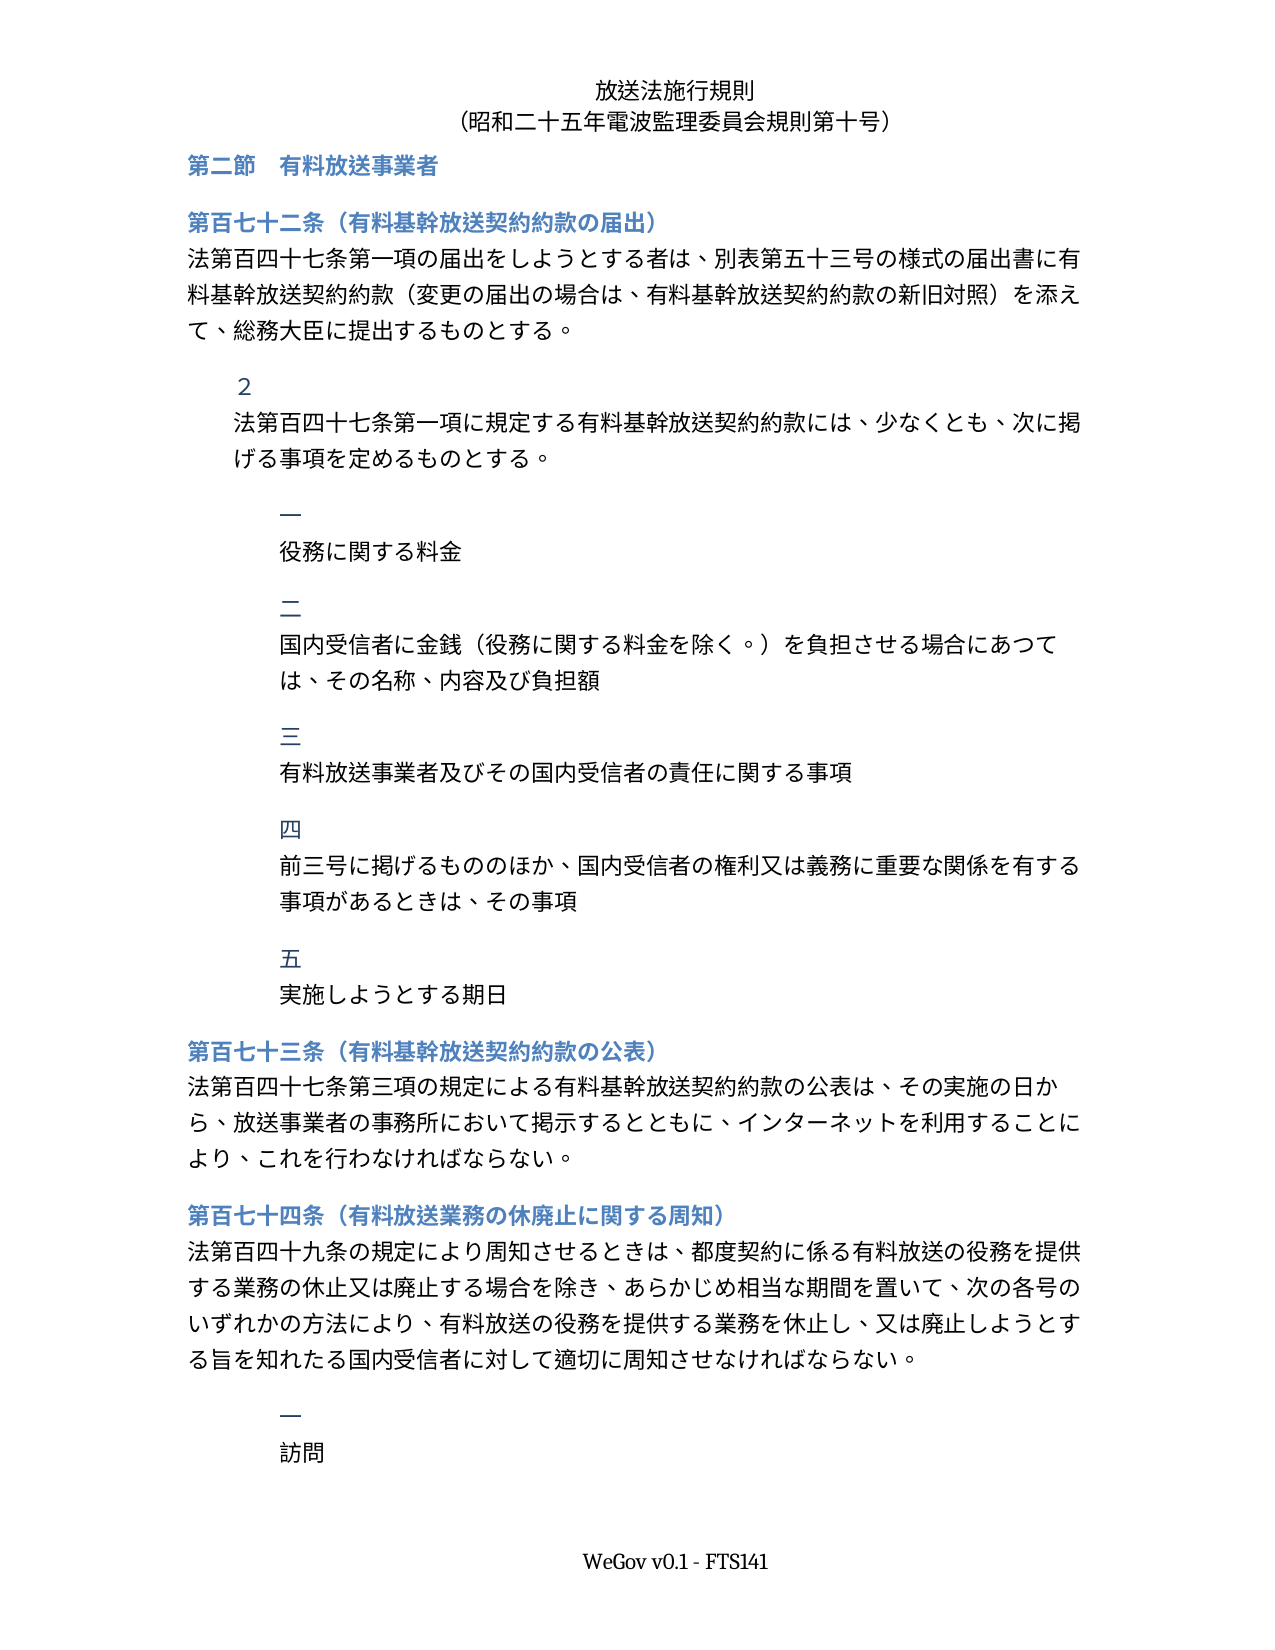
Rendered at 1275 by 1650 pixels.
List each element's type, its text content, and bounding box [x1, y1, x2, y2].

subtitle ２ [233, 371, 1087, 403]
text 前三号に掲げるもののほか、国内受信者の権利又は義務に重要な関係を有する事項があるときは、その事項 [279, 850, 1087, 917]
subtitle 第百七十二条（有料基幹放送契約約款の届出） [187, 207, 1087, 238]
subtitle 第二節 有料放送事業者 [187, 150, 1087, 181]
subtitle 一 [279, 500, 1087, 531]
subtitle 一 [279, 1401, 1087, 1432]
text 法第百四十七条第一項の届出をしようとする者は、別表第五十三号の様式の届出書に有料基幹放送契約約款（変更の届出の場合は、有料基幹放送契約約款の新旧対照）を添えて、総務大臣に提出するものとする。 [187, 243, 1087, 346]
subtitle 三 [279, 721, 1087, 753]
text 国内受信者に金銭（役務に関する料金を除く。）を負担させる場合にあつては、その名称、内容及び負担額 [279, 629, 1087, 696]
text 法第百四十七条第三項の規定による有料基幹放送契約約款の公表は、その実施の日から、放送事業者の事務所において掲示するとともに、インターネットを利用することにより、これを行わなければならない。 [187, 1071, 1087, 1174]
subtitle 第百七十三条（有料基幹放送契約約款の公表） [187, 1035, 1087, 1067]
subtitle 二 [279, 593, 1087, 624]
text 訪問 [279, 1436, 1087, 1468]
subtitle 五 [279, 943, 1087, 974]
text 法第百四十七条第一項に規定する有料基幹放送契約約款には、少なくとも、次に掲げる事項を定めるものとする。 [233, 407, 1087, 474]
text 役務に関する料金 [279, 536, 1087, 567]
subtitle 四 [279, 814, 1087, 845]
text 有料放送事業者及びその国内受信者の責任に関する事項 [279, 757, 1087, 788]
subtitle 第百七十四条（有料放送業務の休廃止に関する周知） [187, 1200, 1087, 1231]
text 実施しようとする期日 [279, 979, 1087, 1010]
text 法第百四十九条の規定により周知させるときは、都度契約に係る有料放送の役務を提供する業務の休止又は廃止する場合を除き、あらかじめ相当な期間を置いて、次の各号のいずれかの方法により、有料放送の役務を提供する業務を休止し、又は廃止しようとする旨を知れたる国内受信者に対して適切に周知させなければならない。 [187, 1236, 1087, 1375]
